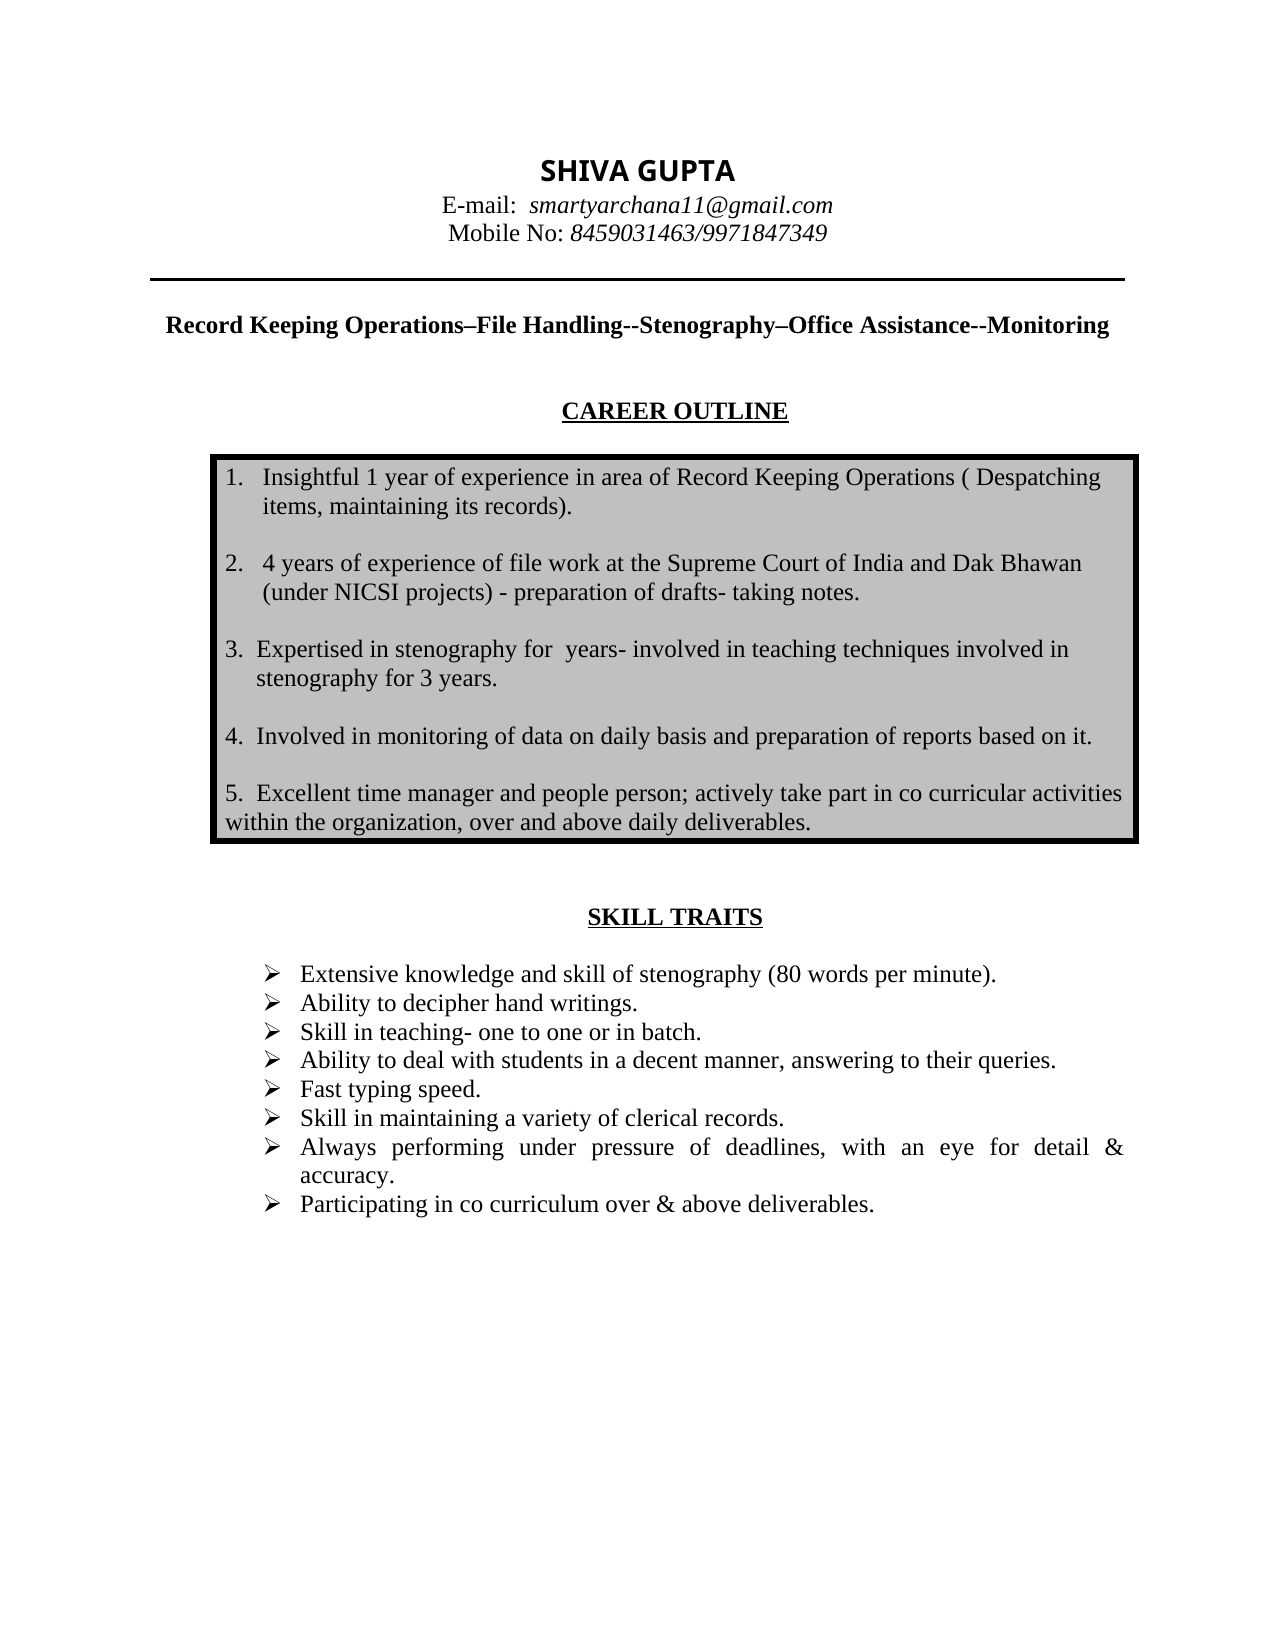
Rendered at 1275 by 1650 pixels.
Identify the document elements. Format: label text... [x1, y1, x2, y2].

text CAREER OUTLINE [225, 396, 1125, 425]
list Always performing under pressure of deadlines, with an eye for detail & accuracy. [262, 1132, 1125, 1189]
list Insightful 1 year of experience in area of Record Keeping Operations ( Despatching items, maintaining its records). [217, 460, 1133, 511]
text Mobile No: 8459031463/9971847349 [150, 218, 1125, 247]
text 5. Excellent time manager and people person; actively take part in co curricular activities within the organization, over and above daily deliverables. [217, 770, 1133, 838]
text SHIVA GUPTA [150, 150, 1125, 190]
list Extensive knowledge and skill of stenography (80 words per minute). [262, 959, 1125, 988]
text Record Keeping Operations–File Handling--Stenography–Office Assistance--Monitoring [150, 310, 1125, 339]
text 4. Involved in monitoring of data on daily basis and preparation of reports based on it. [217, 712, 1133, 741]
text 3. Expertised in stenography for years- involved in teaching techniques involved in [217, 626, 1133, 655]
text E-mail: smartyarchana11@gmail.com [150, 190, 1125, 218]
list Ability to decipher hand writings. [262, 988, 1125, 1017]
list Fast typing speed. [262, 1074, 1125, 1103]
text stenography for 3 years. [217, 655, 1133, 684]
list 4 years of experience of file work at the Supreme Court of India and Dak Bhawan (under NICSI projects) - preparation of drafts- taking notes. [217, 540, 1133, 597]
text SKILL TRAITS [225, 902, 1125, 930]
list Skill in teaching- one to one or in batch. [262, 1017, 1125, 1045]
list Participating in co curriculum over & above deliverables. [262, 1189, 1125, 1218]
list Ability to deal with students in a decent manner, answering to their queries. [262, 1045, 1125, 1074]
list Skill in maintaining a variety of clerical records. [262, 1103, 1125, 1132]
